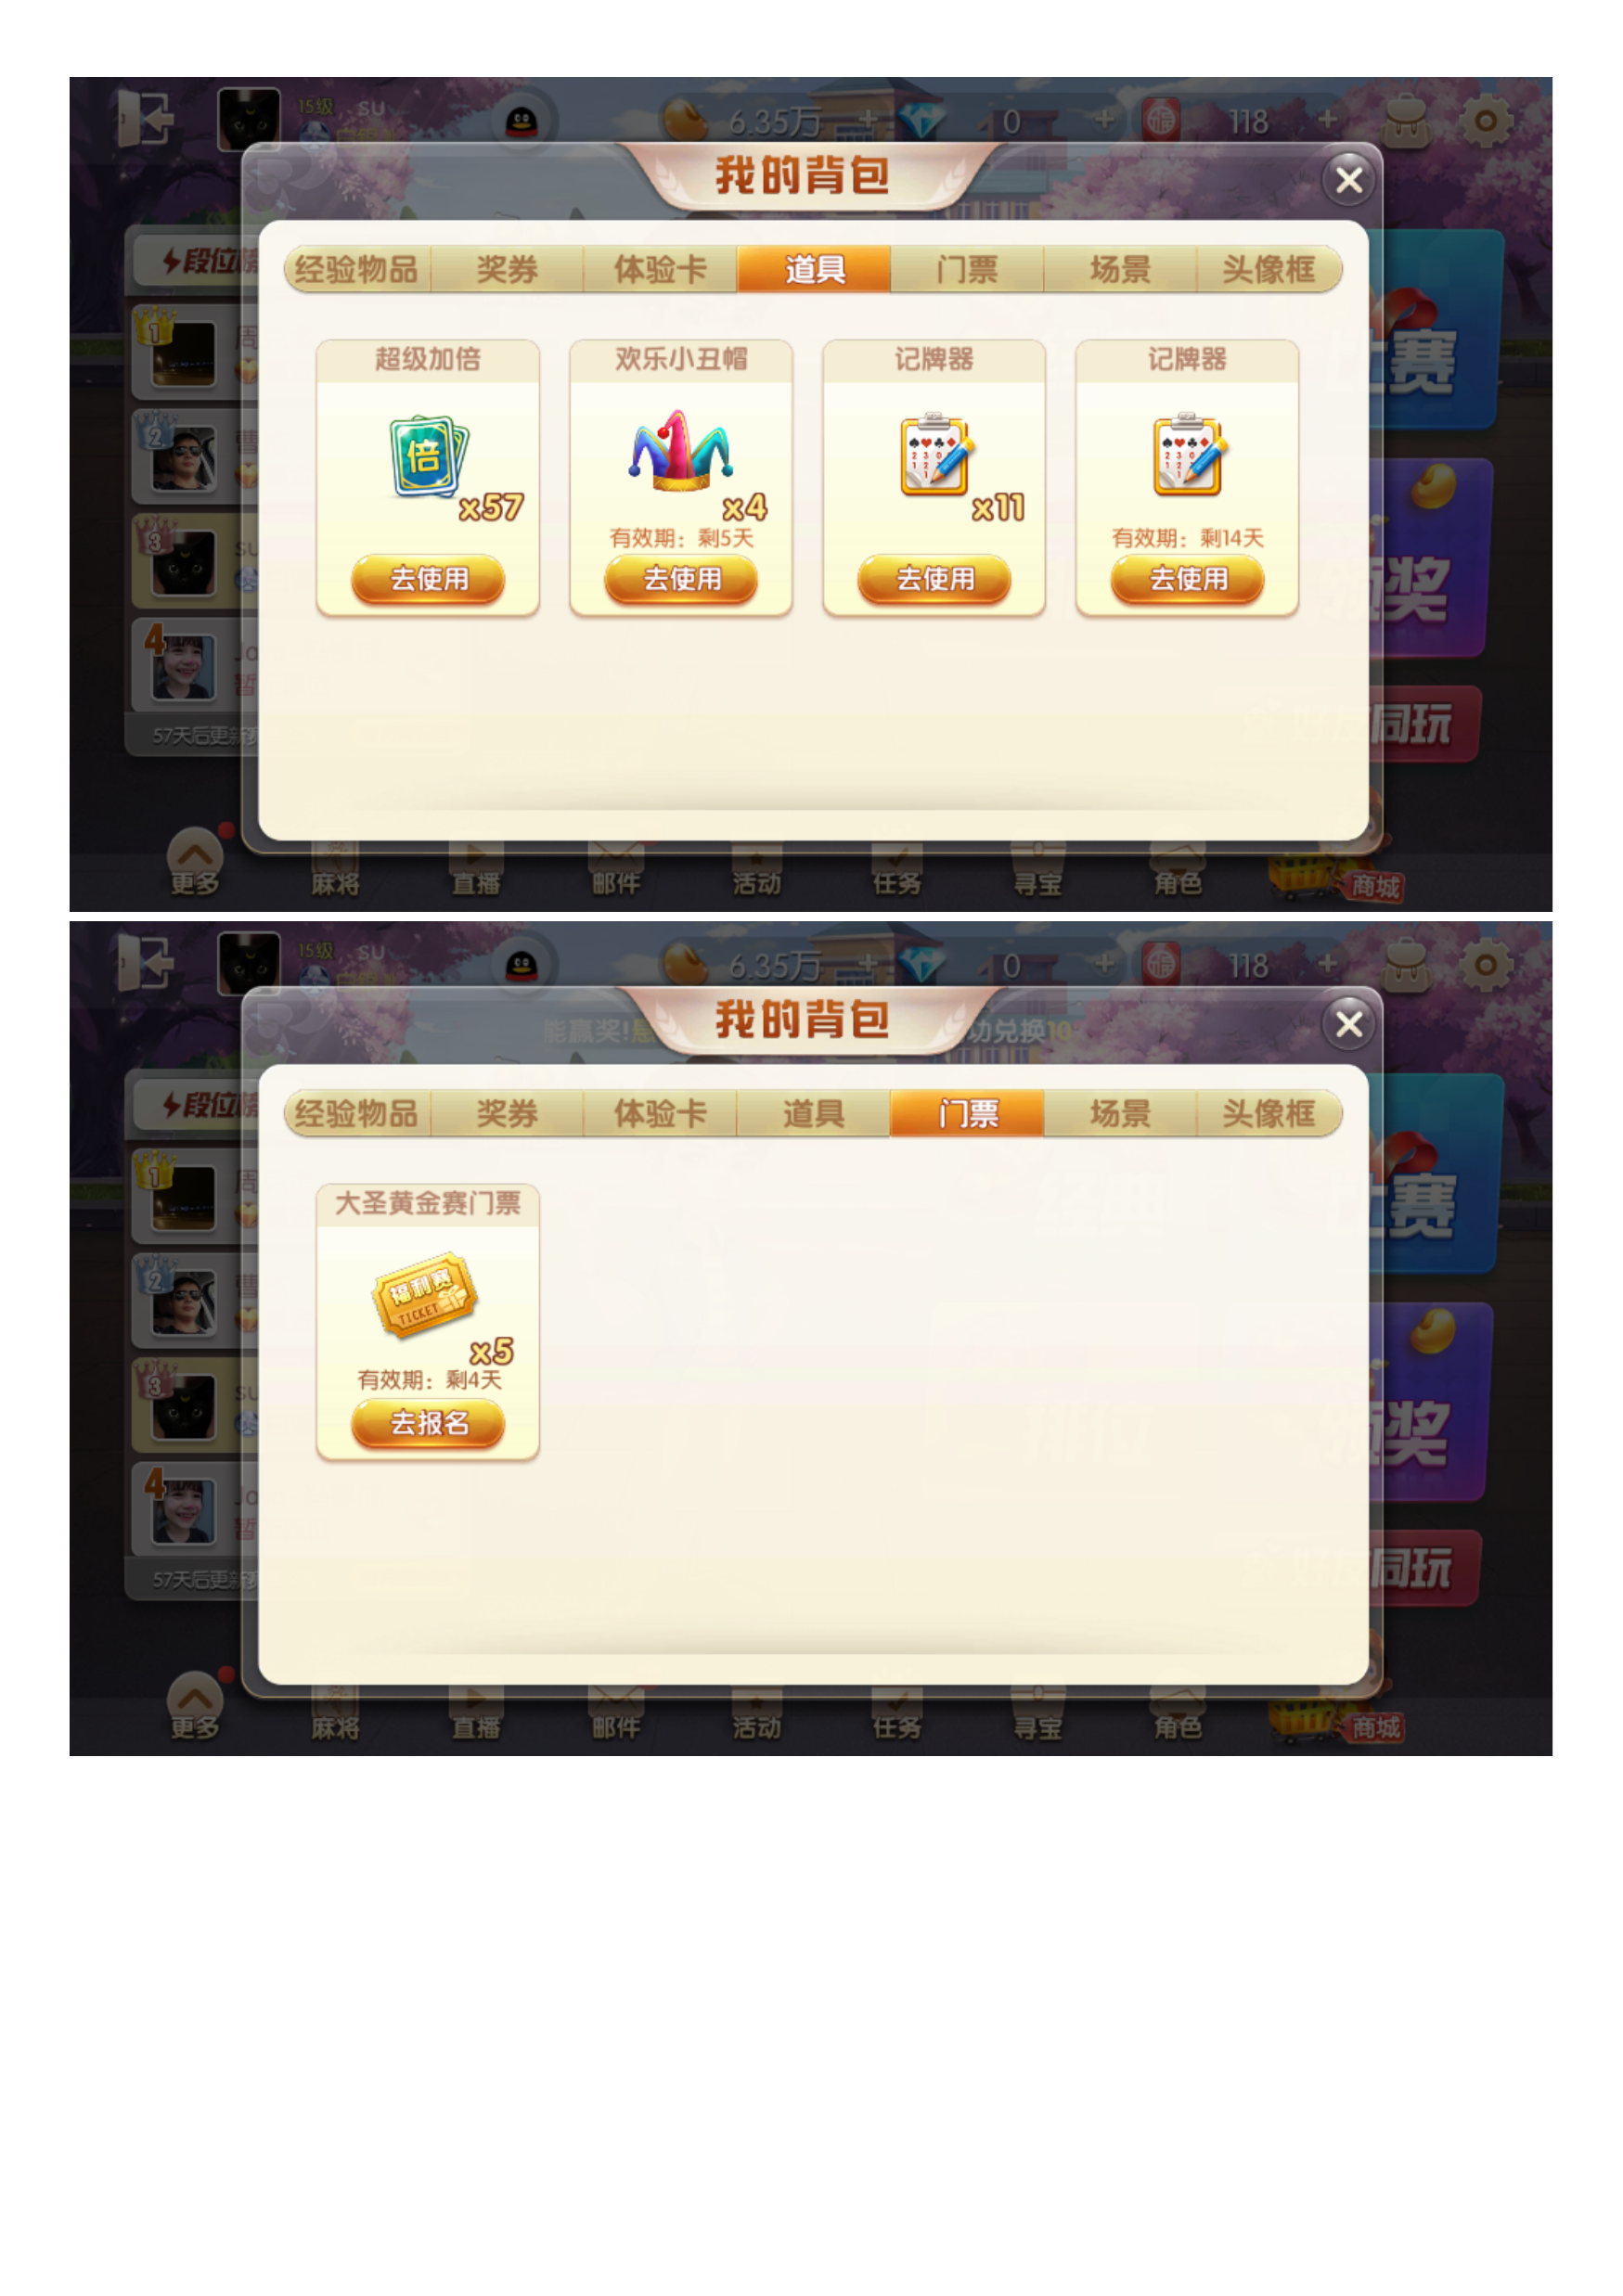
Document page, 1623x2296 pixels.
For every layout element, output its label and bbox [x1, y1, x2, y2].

picture [70, 921, 1553, 1756]
picture [70, 77, 1553, 912]
